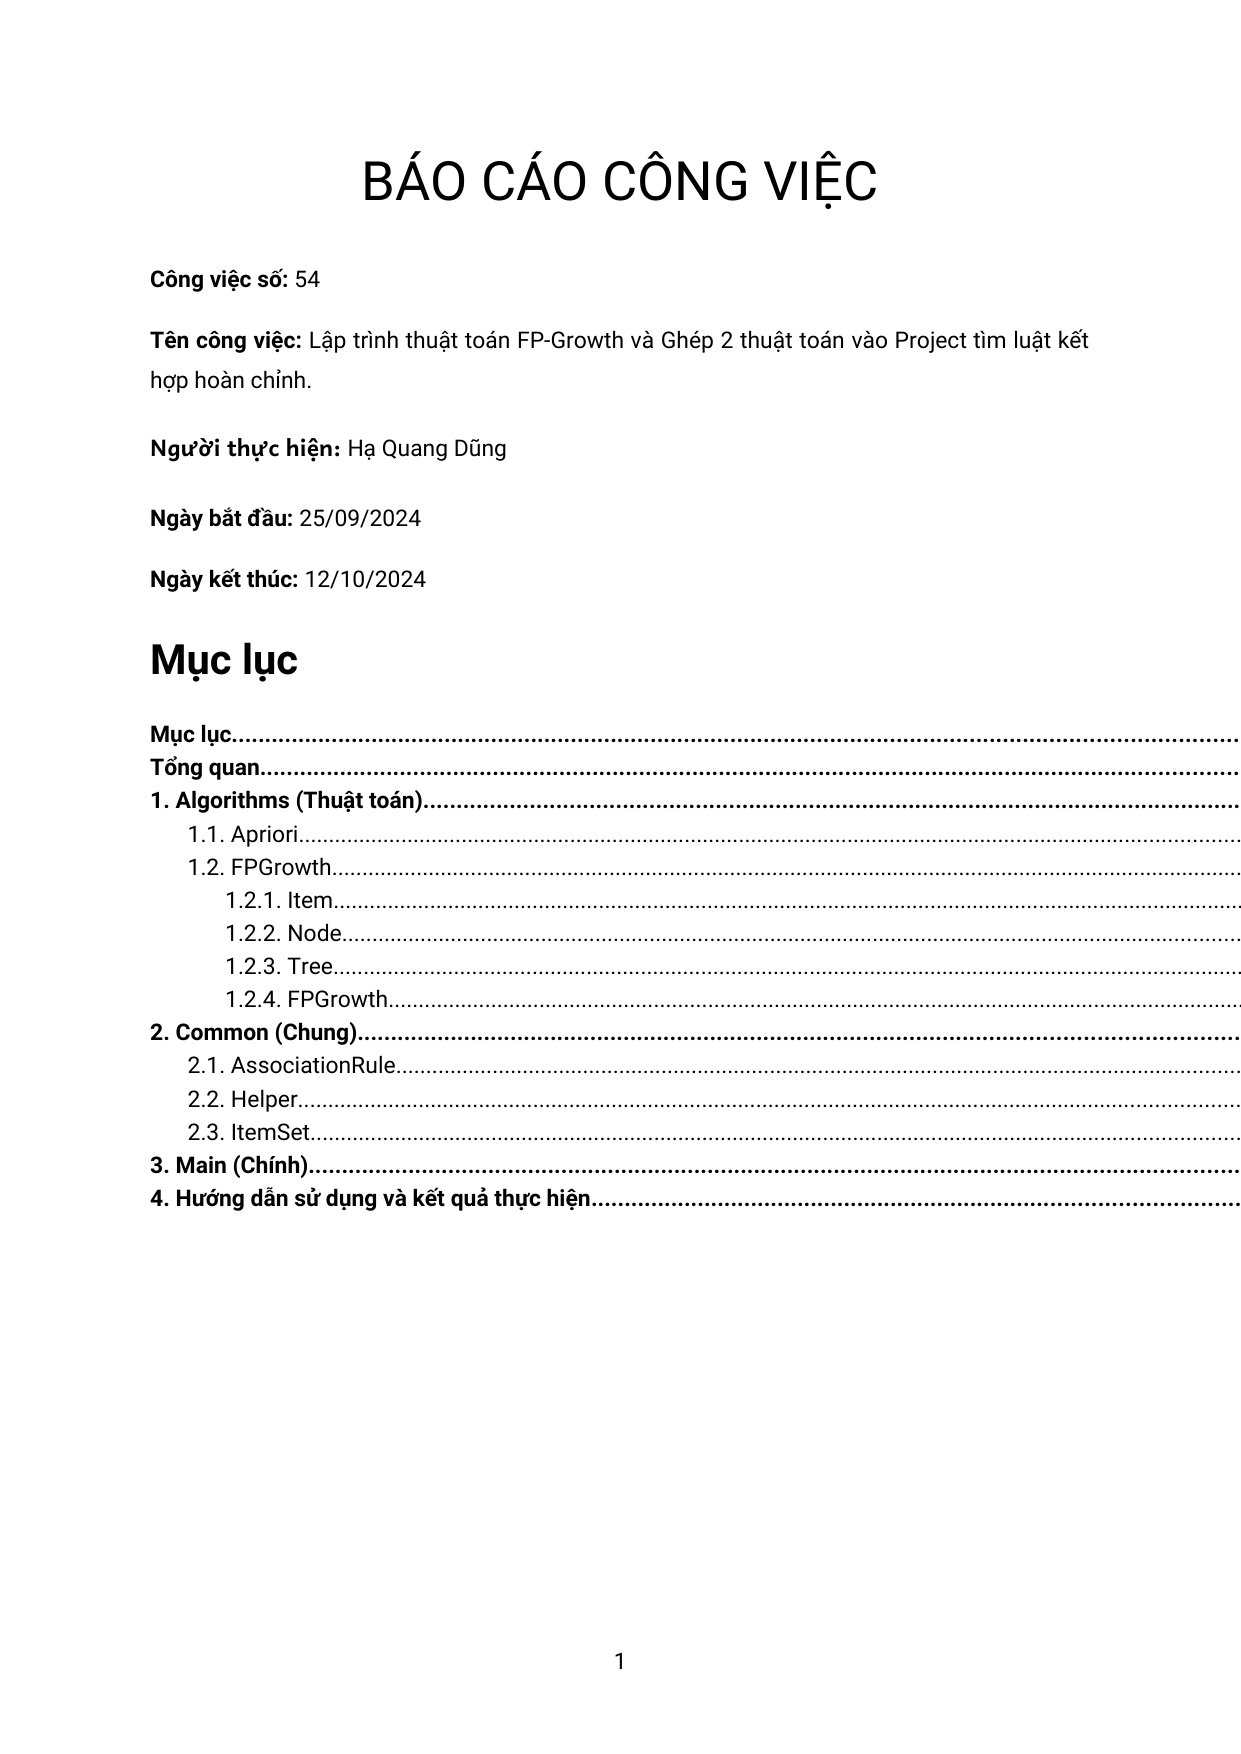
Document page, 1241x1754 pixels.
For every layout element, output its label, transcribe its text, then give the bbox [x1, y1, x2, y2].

text Ngày kết thúc: 12/10/2024 [150, 566, 1090, 593]
subtitle Mục lục [150, 636, 1090, 684]
title BÁO CÁO CÔNG VIỆC [150, 150, 1090, 213]
text Tên công việc: Lập trình thuật toán FP-Growth và Ghép 2 thuật toán vào Project tìm luật kết hợp hoàn chỉnh. [150, 327, 1090, 394]
text Người thực hiện: Hạ Quang Dũng [150, 429, 1090, 466]
text Công việc số: 54 [150, 266, 1090, 293]
text Ngày bắt đầu: 25/09/2024 [150, 505, 1090, 532]
